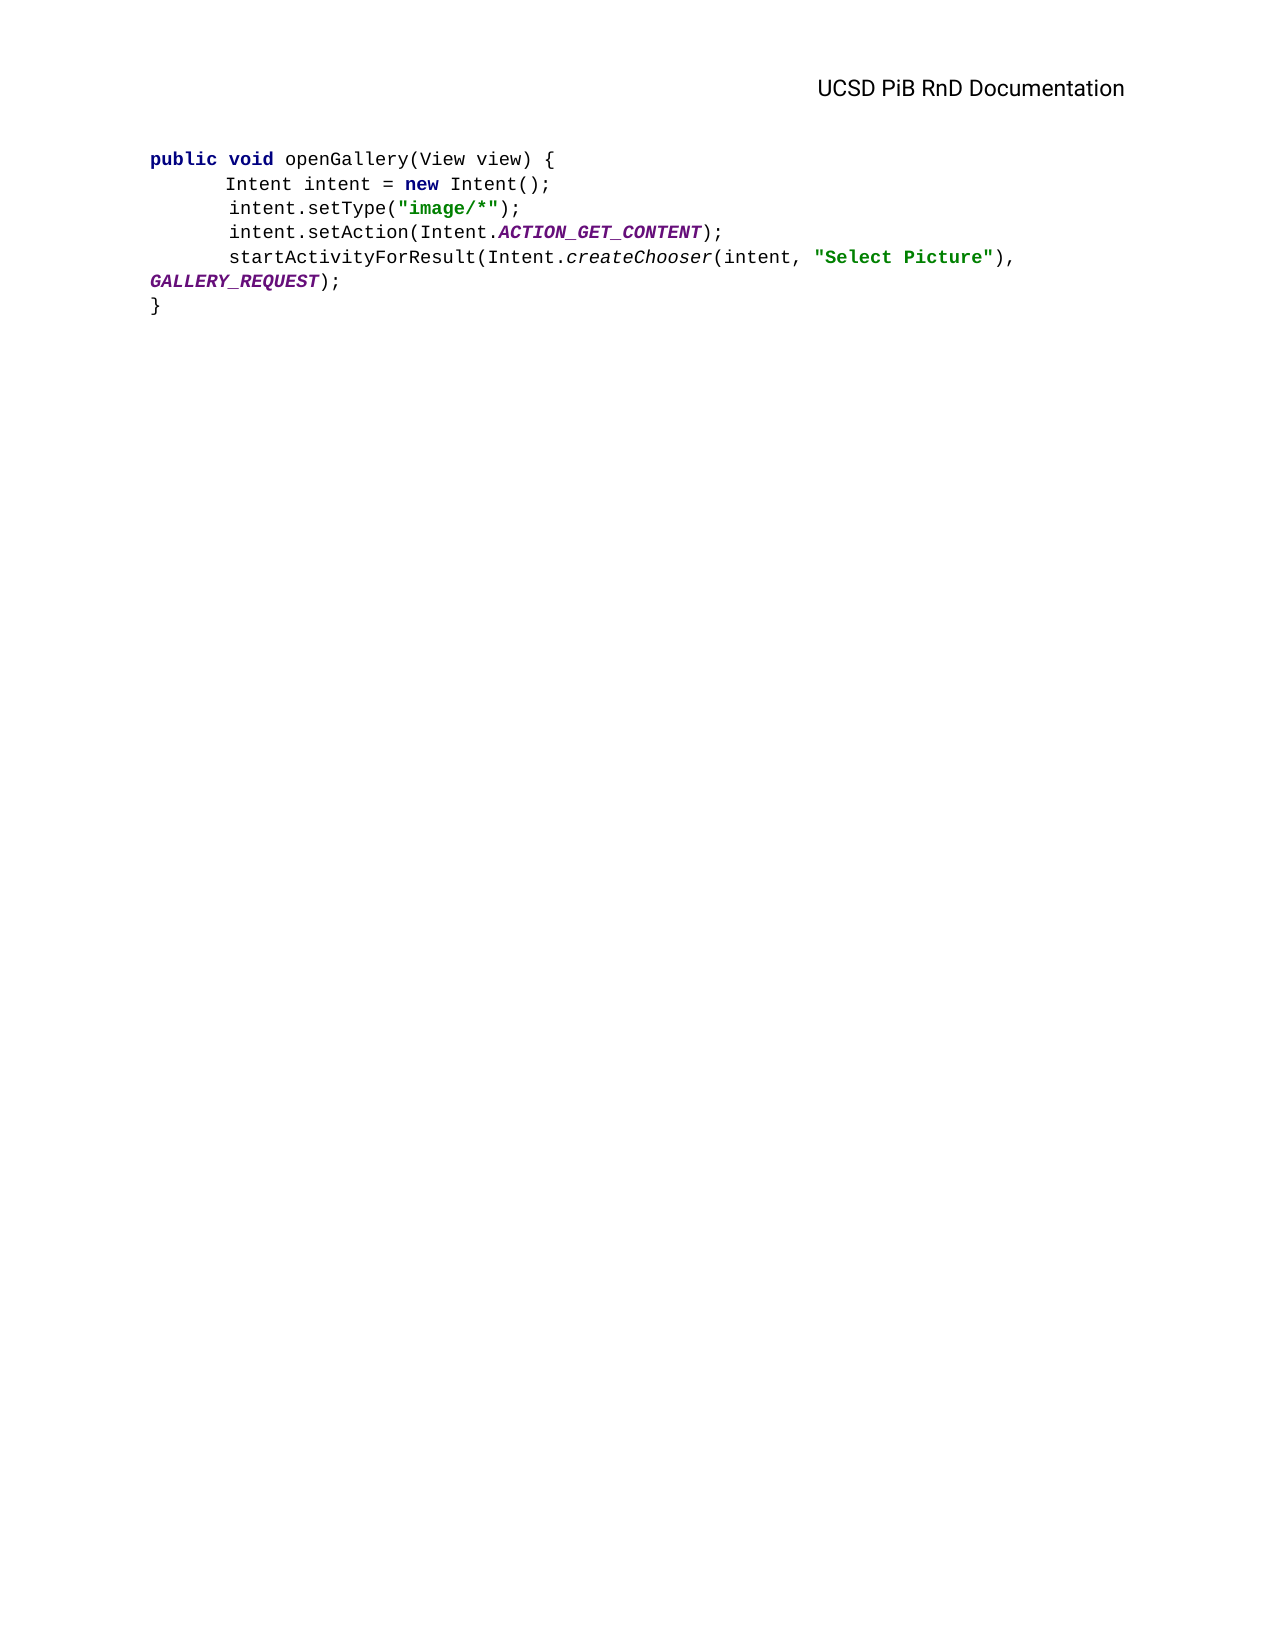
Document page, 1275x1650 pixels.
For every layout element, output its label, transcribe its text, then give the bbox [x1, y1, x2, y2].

text Intent intent = new Intent(); [150, 174, 1125, 196]
text startActivityForResult(Intent.createChooser(intent, "Select Picture"), GALLERY_REQUEST); [150, 247, 1125, 293]
text intent.setType("image/*"); [150, 199, 1125, 220]
text } [150, 296, 1125, 317]
text public void openGallery(View view) { [150, 150, 1125, 171]
text intent.setAction(Intent.ACTION_GET_CONTENT); [150, 223, 1125, 244]
